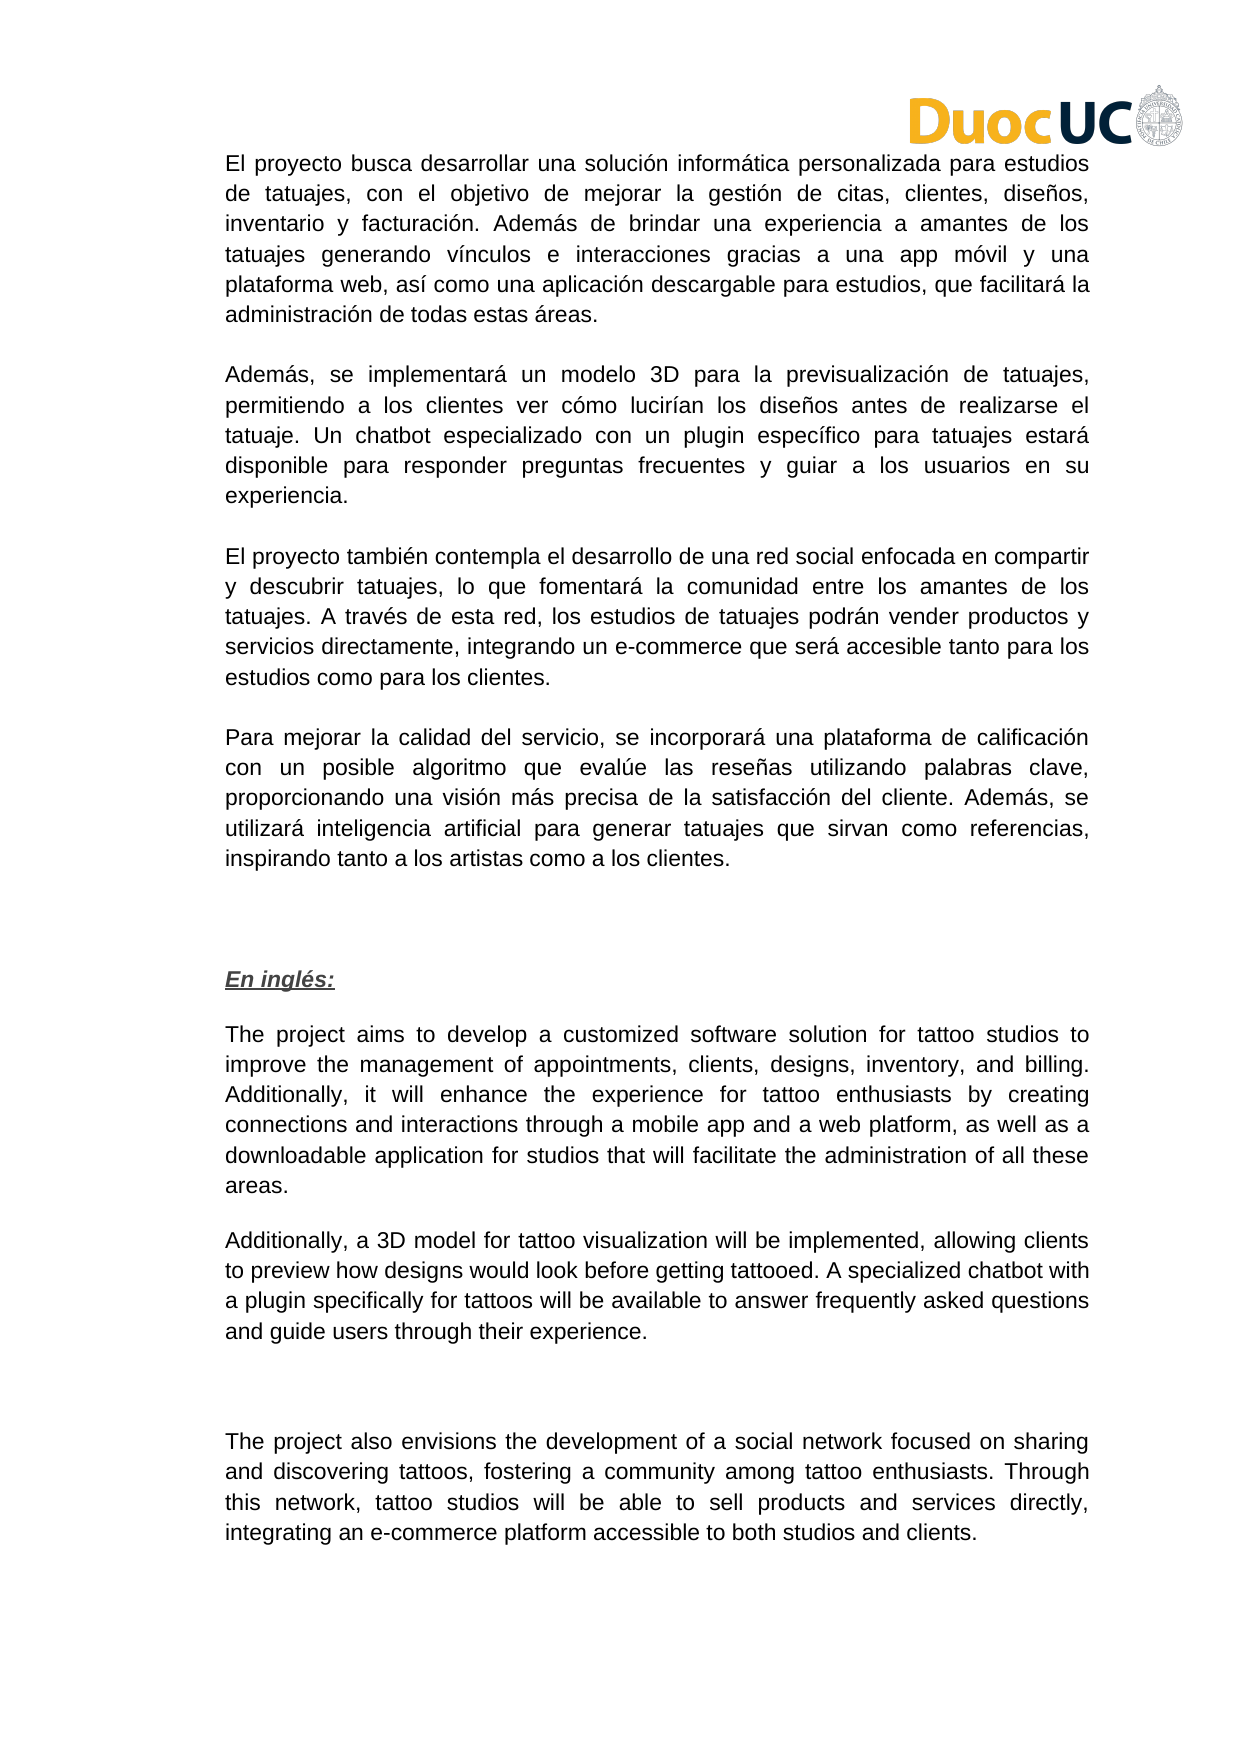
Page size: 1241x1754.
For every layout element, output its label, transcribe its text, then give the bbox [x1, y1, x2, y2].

text Además, se implementará un modelo 3D para la previsualización de tatuajes, permitiendo a los clientes ver cómo lucirían los diseños antes de realizarse el tatuaje. Un chatbot especializado con un plugin específico para tatuajes estará disponible para responder preguntas frecuentes y guiar a los usuarios en su experiencia. [225, 361, 1090, 509]
picture [906, 81, 1186, 150]
text En inglés: [225, 966, 1090, 992]
text El proyecto busca desarrollar una solución informática personalizada para estudios de tatuajes, con el objetivo de mejorar la gestión de citas, clientes, diseños, inventario y facturación. Además de brindar una experiencia a amantes de los tatuajes generando vínculos e interacciones gracias a una app móvil y una plataforma web, así como una aplicación descargable para estudios, que facilitará la administración de todas estas áreas. [225, 150, 1090, 327]
text El proyecto también contempla el desarrollo de una red social enfocada en compartir y descubrir tatuajes, lo que fomentará la comunidad entre los amantes de los tatuajes. A través de esta red, los estudios de tatuajes podrán vender productos y servicios directamente, integrando un e-commerce que será accesible tanto para los estudios como para los clientes. [225, 543, 1090, 690]
text Para mejorar la calidad del servicio, se incorporará una plataforma de calificación con un posible algoritmo que evalúe las reseñas utilizando palabras clave, proporcionando una visión más precisa de la satisfacción del cliente. Además, se utilizará inteligencia artificial para generar tatuajes que sirvan como referencias, inspirando tanto a los artistas como a los clientes. [225, 724, 1090, 871]
text The project aims to develop a customized software solution for tattoo studios to improve the management of appointments, clients, designs, inventory, and billing. Additionally, it will enhance the experience for tattoo enthusiasts by creating connections and interactions through a mobile app and a web platform, as well as a downloadable application for studios that will facilitate the administration of all these areas. [225, 1021, 1090, 1198]
text The project also envisions the development of a social network focused on sharing and discovering tattoos, fostering a community among tattoo enthusiasts. Through this network, tattoo studios will be able to sell products and services directly, integrating an e-commerce platform accessible to both studios and clients. [225, 1428, 1090, 1545]
text Additionally, a 3D model for tattoo visualization will be implemented, allowing clients to preview how designs would look before getting tattooed. A specialized chatbot with a plugin specifically for tattoos will be available to answer frequently asked questions and guide users through their experience. [225, 1227, 1090, 1344]
